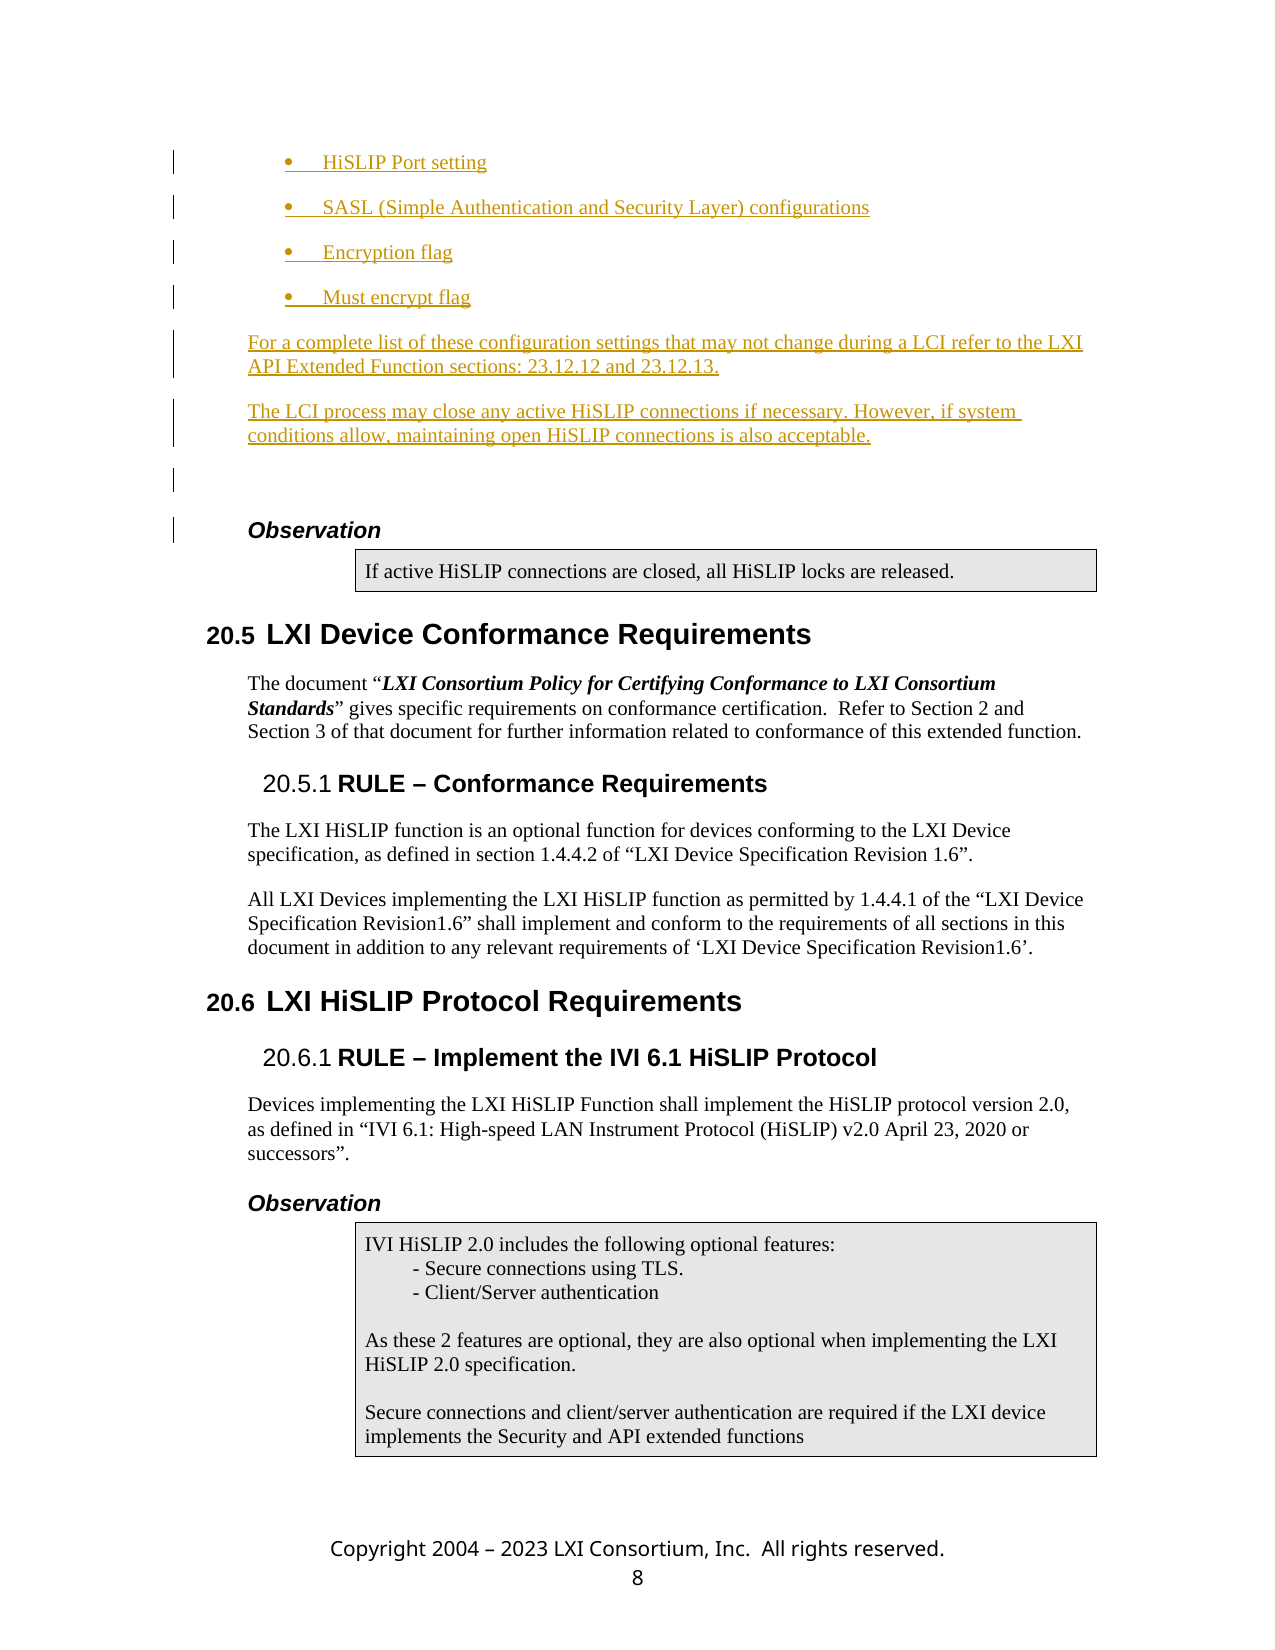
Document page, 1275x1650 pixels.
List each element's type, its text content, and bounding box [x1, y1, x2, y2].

subtitle RULE – Conformance Requirements [262, 768, 1087, 797]
subtitle Observation [247, 517, 1087, 543]
text If active HiSLIP connections are closed, all HiSLIP locks are released. [356, 550, 1096, 591]
text IVI HiSLIP 2.0 includes the following optional features: [356, 1223, 1096, 1246]
text Devices implementing the LXI HiSLIP Function shall implement the HiSLIP protocol version 2.0, as defined in “IVI 6.1: High-speed LAN Instrument Protocol (HiSLIP) v2.0 April 23, 2020 or successors”. [247, 1092, 1087, 1164]
subtitle LXI Device Conformance Requirements [206, 617, 1087, 651]
subtitle RULE – Implement the IVI 6.1 HiSLIP Protocol [262, 1043, 1087, 1072]
text - Secure connections using TLS. [356, 1246, 1096, 1270]
text All LXI Devices implementing the LXI HiSLIP function as permitted by 1.4.4.1 of the “LXI Device Specification Revision1.6” shall implement and conform to the requirements of all sections in this document in addition to any relevant requirements of ‘LXI Device Specification Revision1.6’. [247, 887, 1087, 959]
text As these 2 features are optional, they are also optional when implementing the LXI HiSLIP 2.0 specification. [356, 1318, 1096, 1367]
subtitle LXI HiSLIP Protocol Requirements [206, 984, 1087, 1018]
text Secure connections and client/server authentication are required if the LXI device implements the Security and API extended functions [356, 1391, 1096, 1456]
subtitle Observation [247, 1189, 1087, 1216]
text The LXI HiSLIP function is an optional function for devices conforming to the LXI Device specification, as defined in section 1.4.4.2 of “LXI Device Specification Revision 1.6”. [247, 818, 1087, 866]
text The document “LXI Consortium Policy for Certifying Conformance to LXI Consortium Standards” gives specific requirements on conformance certification. Refer to Section 2 and Section 3 of that document for further information related to conformance of this extended function. [247, 671, 1087, 743]
text - Client/Server authentication [356, 1270, 1096, 1294]
